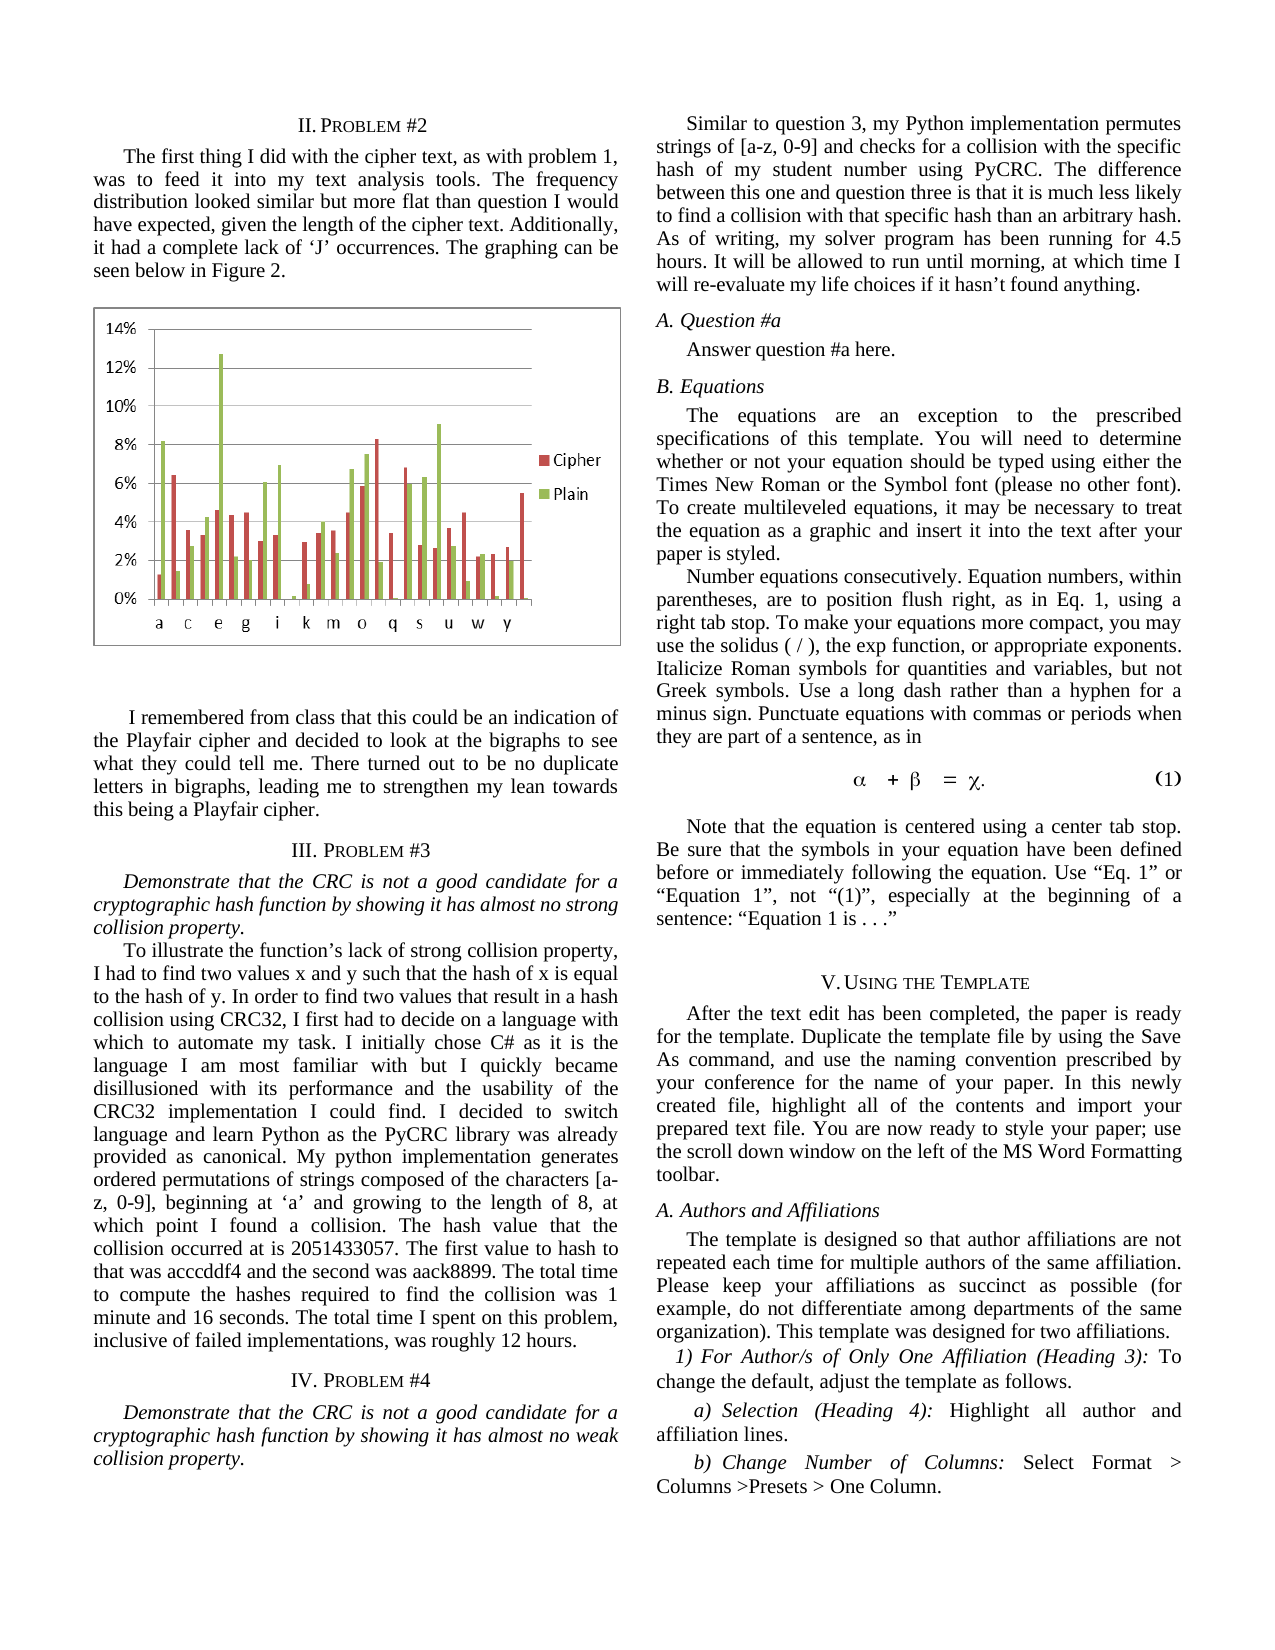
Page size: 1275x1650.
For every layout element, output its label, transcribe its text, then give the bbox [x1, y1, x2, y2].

text Note that the equation is centered using a center tab stop. Be sure that the symbols in your equation have been defined before or immediately following the equation. Use “Eq. 1” or “Equation 1”, not “(1)”, especially at the beginning of a sentence: “Equation 1 is . . .” [656, 815, 1182, 930]
text I remembered from class that this could be an indication of the Playfair cipher and decided to look at the bigraphs to see what they could tell me. There turned out to be no duplicate letters in bigraphs, leading me to strengthen my lean towards this being a Playfair cipher. [93, 700, 619, 821]
text Number equations consecutively. Equation numbers, within parentheses, are to position flush right, as in Eq. 1, using a right tab stop. To make your equations more compact, you may use the solidus ( / ), the exp function, or appropriate exponents. Italicize Roman symbols for quantities and variables, but not Greek symbols. Use a long dash rather than a hyphen for a minus sign. Punctuate equations with commas or periods when they are part of a sentence, as in [656, 565, 1182, 748]
subtitle Problem #4 [93, 1368, 619, 1392]
text Answer question #a here. [656, 338, 1182, 361]
text To illustrate the function’s lack of strong collision property, I had to find two values x and y such that the hash of x is equal to the hash of y. In order to find two values that result in a hash collision using CRC32, I first had to decide on a language with which to automate my task. I initially chose C# as it is the language I am most familiar with but I quickly became disillusioned with its performance and the usability of the CRC32 implementation I could find. I decided to switch language and learn Python as the PyCRC library was already provided as canonical. My python implementation generates ordered permutations of strings composed of the characters [a-z, 0-9], beginning at ‘a’ and growing to the length of 8, at which point I found a collision. The hash value that the collision occurred at is 2051433057. The first value to hash to that was acccddf4 and the second was aack8899. The total time to compute the hashes required to find the collision was 1 minute and 16 seconds. The total time I spent on this problem, inclusive of failed implementations, was roughly 12 hours. [93, 939, 619, 1352]
text After the text edit has been completed, the paper is ready for the template. Duplicate the template file by using the Save As command, and use the naming convention prescribed by your conference for the name of your paper. In this newly created file, highlight all of the contents and import your prepared text file. You are now ready to style your paper; use the scroll down window on the left of the MS Word Formatting toolbar. [656, 1002, 1182, 1186]
subtitle Question #a [656, 308, 1182, 332]
subtitle Selection (Heading 4): Highlight all author and affiliation lines. [656, 1398, 1182, 1446]
text Demonstrate that the CRC is not a good candidate for a cryptographic hash function by showing it has almost no weak collision property. [93, 1401, 619, 1469]
text   [656, 773, 911, 790]
subtitle Using the Template [656, 970, 1182, 994]
text Demonstrate that the CRC is not a good candidate for a cryptographic hash function by showing it has almost no strong collision property. [93, 870, 619, 939]
subtitle Problem #3 [93, 838, 619, 862]
subtitle For Author/s of Only One Affiliation (Heading 3): To change the default, adjust the template as follows. [656, 1343, 1182, 1393]
text The first thing I did with the cipher text, as with problem 1, was to feed it into my text analysis tools. The frequency distribution looked similar but more flat than question I would have expected, given the length of the cipher text. Additionally, it had a complete lack of ‘J’ occurrences. The graphing can be seen below in Figure 2. [93, 145, 619, 282]
text The equations are an exception to the prescribed specifications of this template. You will need to determine whether or not your equation should be typed using either the Times New Roman or the Symbol font (please no other font). To create multileveled equations, it may be necessary to treat the equation as a graphic and insert it into the text after your paper is styled. [656, 404, 1182, 564]
text   [912, 773, 1182, 790]
text The template is designed so that author affiliations are not repeated each time for multiple authors of the same affiliation. Please keep your affiliations as succinct as possible (for example, do not differentiate among departments of the same organization). This template was designed for two affiliations. [656, 1228, 1182, 1343]
text Similar to question 3, my Python implementation permutes strings of [a-z, 0-9] and checks for a collision with the specific hash of my student number using PyCRC. The difference between this one and question three is that it is much less likely to find a collision with that specific hash than an arbitrary hash. As of writing, my solver program has been running for 4.5 hours. It will be allowed to run until morning, at which time I will re-evaluate my life choices if it hasn’t found anything. [656, 112, 1182, 296]
subtitle Change Number of Columns: Select Format > Columns >Presets > One Column. [656, 1450, 1182, 1498]
subtitle Problem #2 [93, 112, 619, 137]
subtitle Equations [656, 374, 1182, 398]
subtitle Authors and Affiliations [656, 1198, 1182, 1222]
picture [93, 307, 621, 646]
